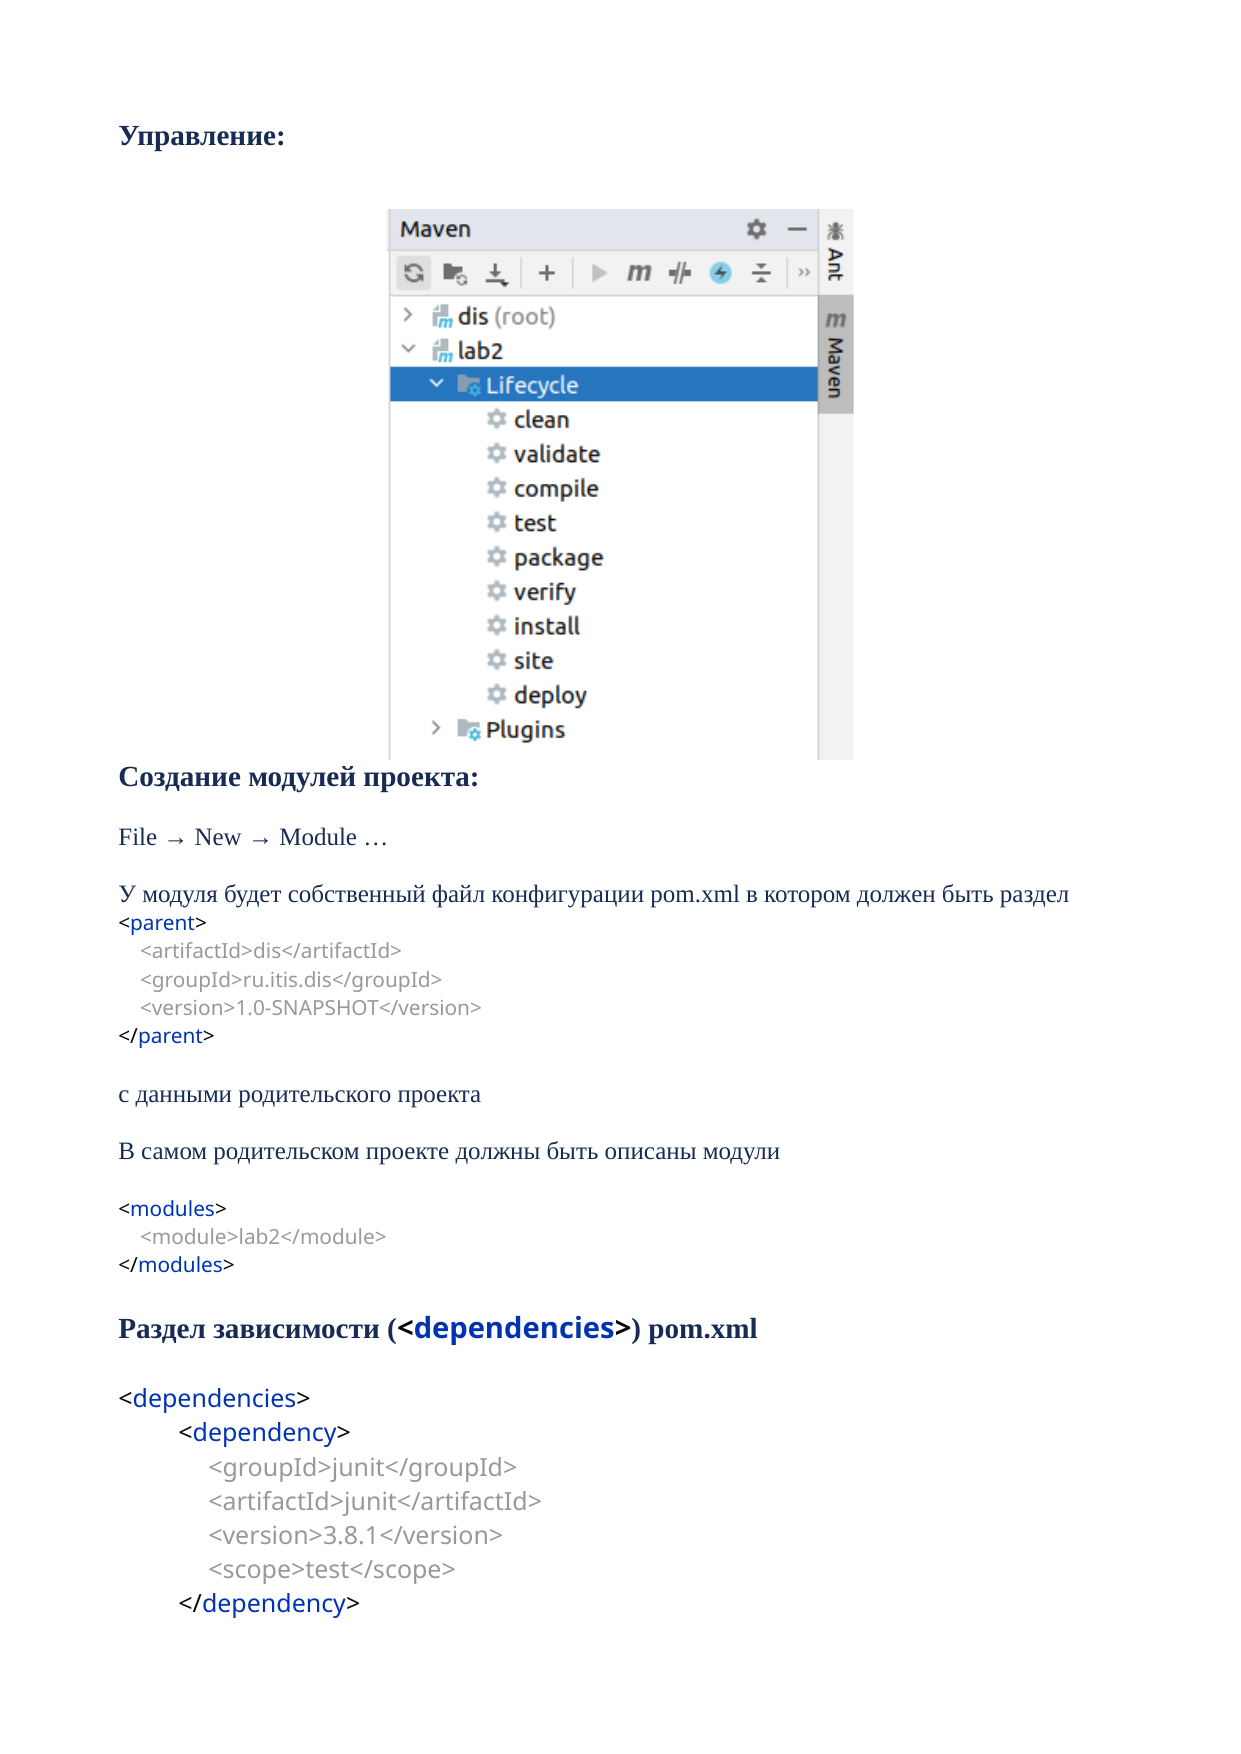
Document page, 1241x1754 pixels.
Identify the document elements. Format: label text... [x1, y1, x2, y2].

text <dependencies> [118, 1381, 1122, 1415]
text <version>3.8.1</version> [118, 1517, 1122, 1551]
text Управление: [118, 118, 1122, 152]
text File → New → Module … [118, 822, 1122, 850]
text <parent> <artifactId>dis</artifactId> <groupId>ru.itis.dis</groupId> <version>1.0-SNAPSHOT</version> </parent> [118, 908, 1122, 1079]
picture [386, 209, 854, 760]
text </dependency> [118, 1585, 1122, 1619]
text <dependency> [118, 1415, 1122, 1449]
text У модуля будет собственный файл конфигурации pom.xml в котором должен быть раздел [118, 879, 1122, 908]
text с данными родительского проекта [118, 1079, 1122, 1107]
text <scope>test</scope> [118, 1551, 1122, 1585]
text <groupId>junit</groupId> [118, 1449, 1122, 1483]
text <artifactId>junit</artifactId> [118, 1483, 1122, 1517]
text Раздел зависимости (<dependencies>) pom.xml [118, 1308, 1122, 1347]
text <modules> <module>lab2</module> </modules> [118, 1194, 1122, 1308]
text В самом родительском проекте должны быть описаны модули [118, 1136, 1122, 1165]
